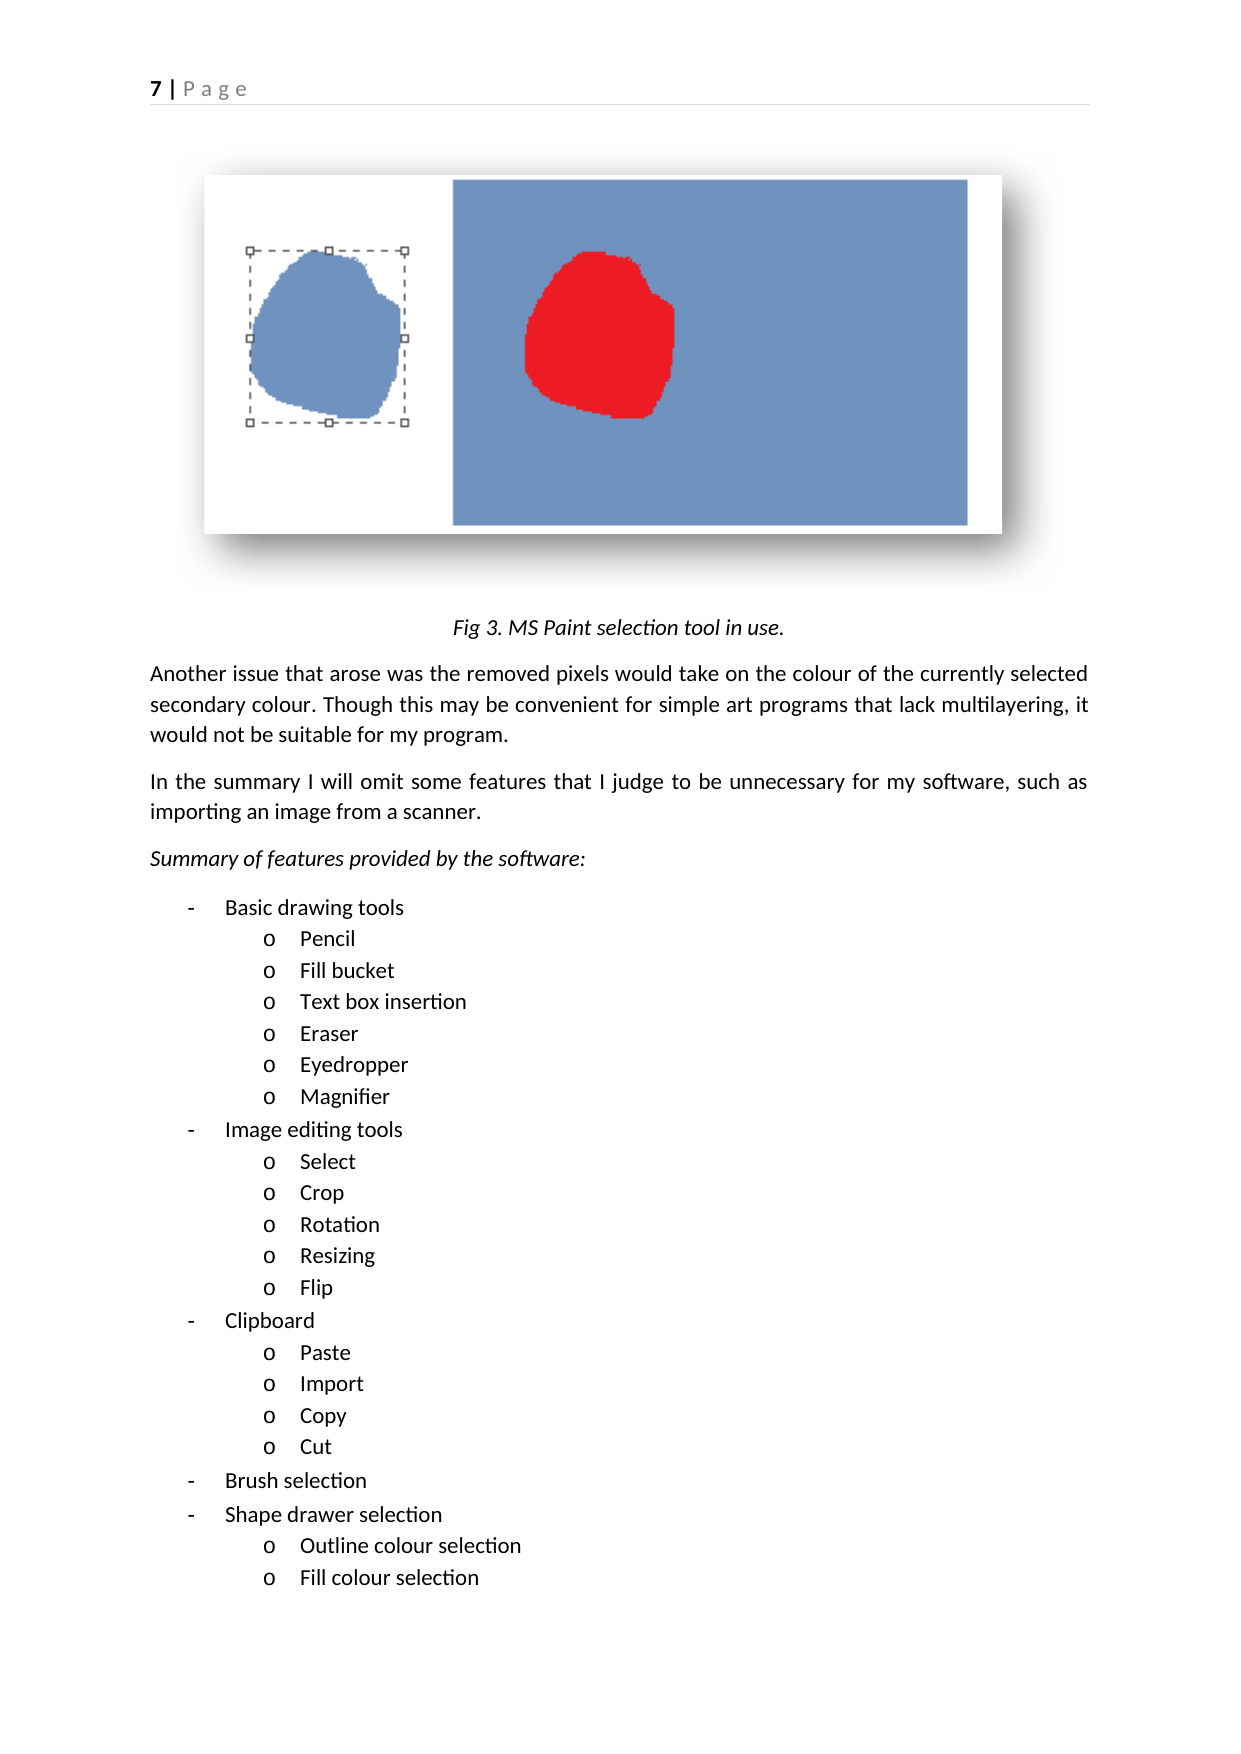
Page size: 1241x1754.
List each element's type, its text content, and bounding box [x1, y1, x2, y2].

picture [204, 175, 1003, 534]
list Image editing tools [187, 1113, 1090, 1144]
list Cut [262, 1432, 1090, 1462]
text Summary of features provided by the software: [150, 844, 1090, 872]
text In the summary I will omit some features that I judge to be unnecessary for my software, such as importing an image from a scanner. [150, 767, 1090, 825]
list Fill colour selection [262, 1563, 1090, 1592]
list Eraser [262, 1019, 1090, 1048]
list Text box insertion [262, 987, 1090, 1017]
list Copy [262, 1401, 1090, 1430]
list Paste [262, 1338, 1090, 1367]
list Pencil [262, 924, 1090, 954]
list Rotation [262, 1210, 1090, 1239]
list Shape drawer selection [187, 1498, 1090, 1529]
list Crop [262, 1178, 1090, 1208]
list Select [262, 1147, 1090, 1176]
list Resizing [262, 1241, 1090, 1271]
list Eyedropper [262, 1050, 1090, 1079]
list Magnifier [262, 1082, 1090, 1111]
list Outline colour selection [262, 1531, 1090, 1561]
list Basic drawing tools [187, 891, 1090, 922]
list Brush selection [187, 1464, 1090, 1495]
list Flip [262, 1273, 1090, 1302]
list Fill bucket [262, 956, 1090, 985]
list Clipboard [187, 1304, 1090, 1336]
text Fig 3. MS Paint selection tool in use. [150, 613, 1090, 641]
list Import [262, 1369, 1090, 1399]
text Another issue that arose was the removed pixels would take on the colour of the currently selected secondary colour. Though this may be convenient for simple art programs that lack multilayering, it would not be suitable for my program. [150, 659, 1090, 748]
